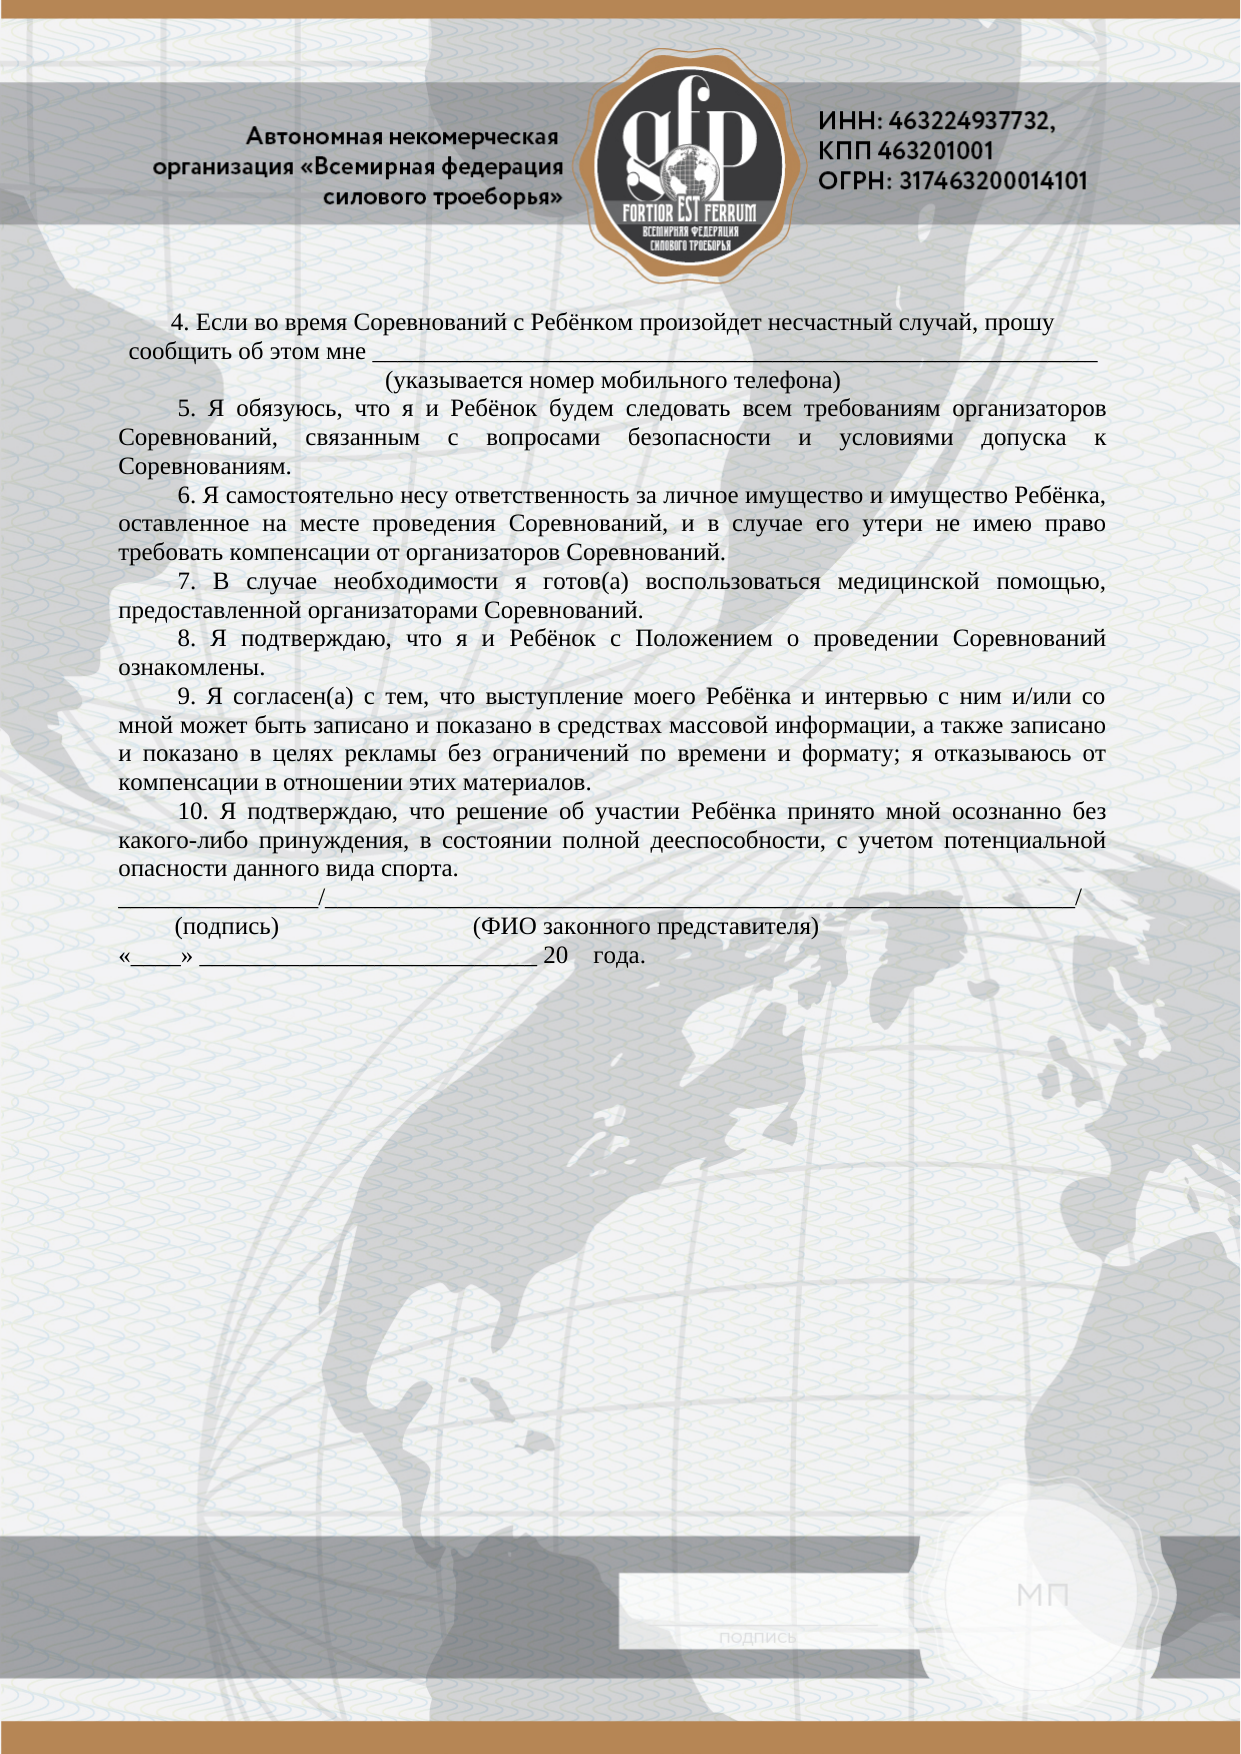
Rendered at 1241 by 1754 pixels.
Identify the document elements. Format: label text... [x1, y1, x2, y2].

picture [0, 0, 1241, 1754]
text 5. Я обязуюсь, что я и Ребёнок будем следовать всем требованиям организаторов Соревнований, связанным с вопросами безопасности и условиями допуска к Соревнованиям. [118, 393, 1107, 480]
text 7. В случае необходимости я готов(а) воспользоваться медицинской помощью, предоставленной организаторами Соревнований. [118, 566, 1107, 623]
text ________________/____________________________________________________________/ [118, 882, 1107, 911]
text 8. Я подтверждаю, что я и Ребёнок с Положением о проведении Соревнований ознакомлены. [118, 623, 1107, 681]
text 10. Я подтверждаю, что решение об участии Ребёнка принято мной осознанно без какого-либо принуждения, в состоянии полной дееспособности, с учетом потенциальной опасности данного вида спорта. [118, 796, 1107, 882]
text (подпись) (ФИО законного представителя) [118, 911, 1107, 940]
text 6. Я самостоятельно несу ответственность за личное имущество и имущество Ребёнка, оставленное на месте проведения Соревнований, и в случае его утери не имею право требовать компенсации от организаторов Соревнований. [118, 480, 1107, 566]
text 9. Я согласен(а) с тем, что выступление моего Ребёнка и интервью с ним и/или со мной может быть записано и показано в средствах массовой информации, а также записано и показано в целях рекламы без ограничений по времени и формату; я отказываюсь от компенсации в отношении этих материалов. [118, 681, 1107, 796]
text 4. Если во время Соревнований с Ребёнком произойдет несчастный случай, прошу сообщить об этом мне __________________________________________________________ (указывается номер мобильного телефона) [118, 307, 1107, 393]
text «____» ___________________________ 20 года. [118, 940, 1107, 968]
